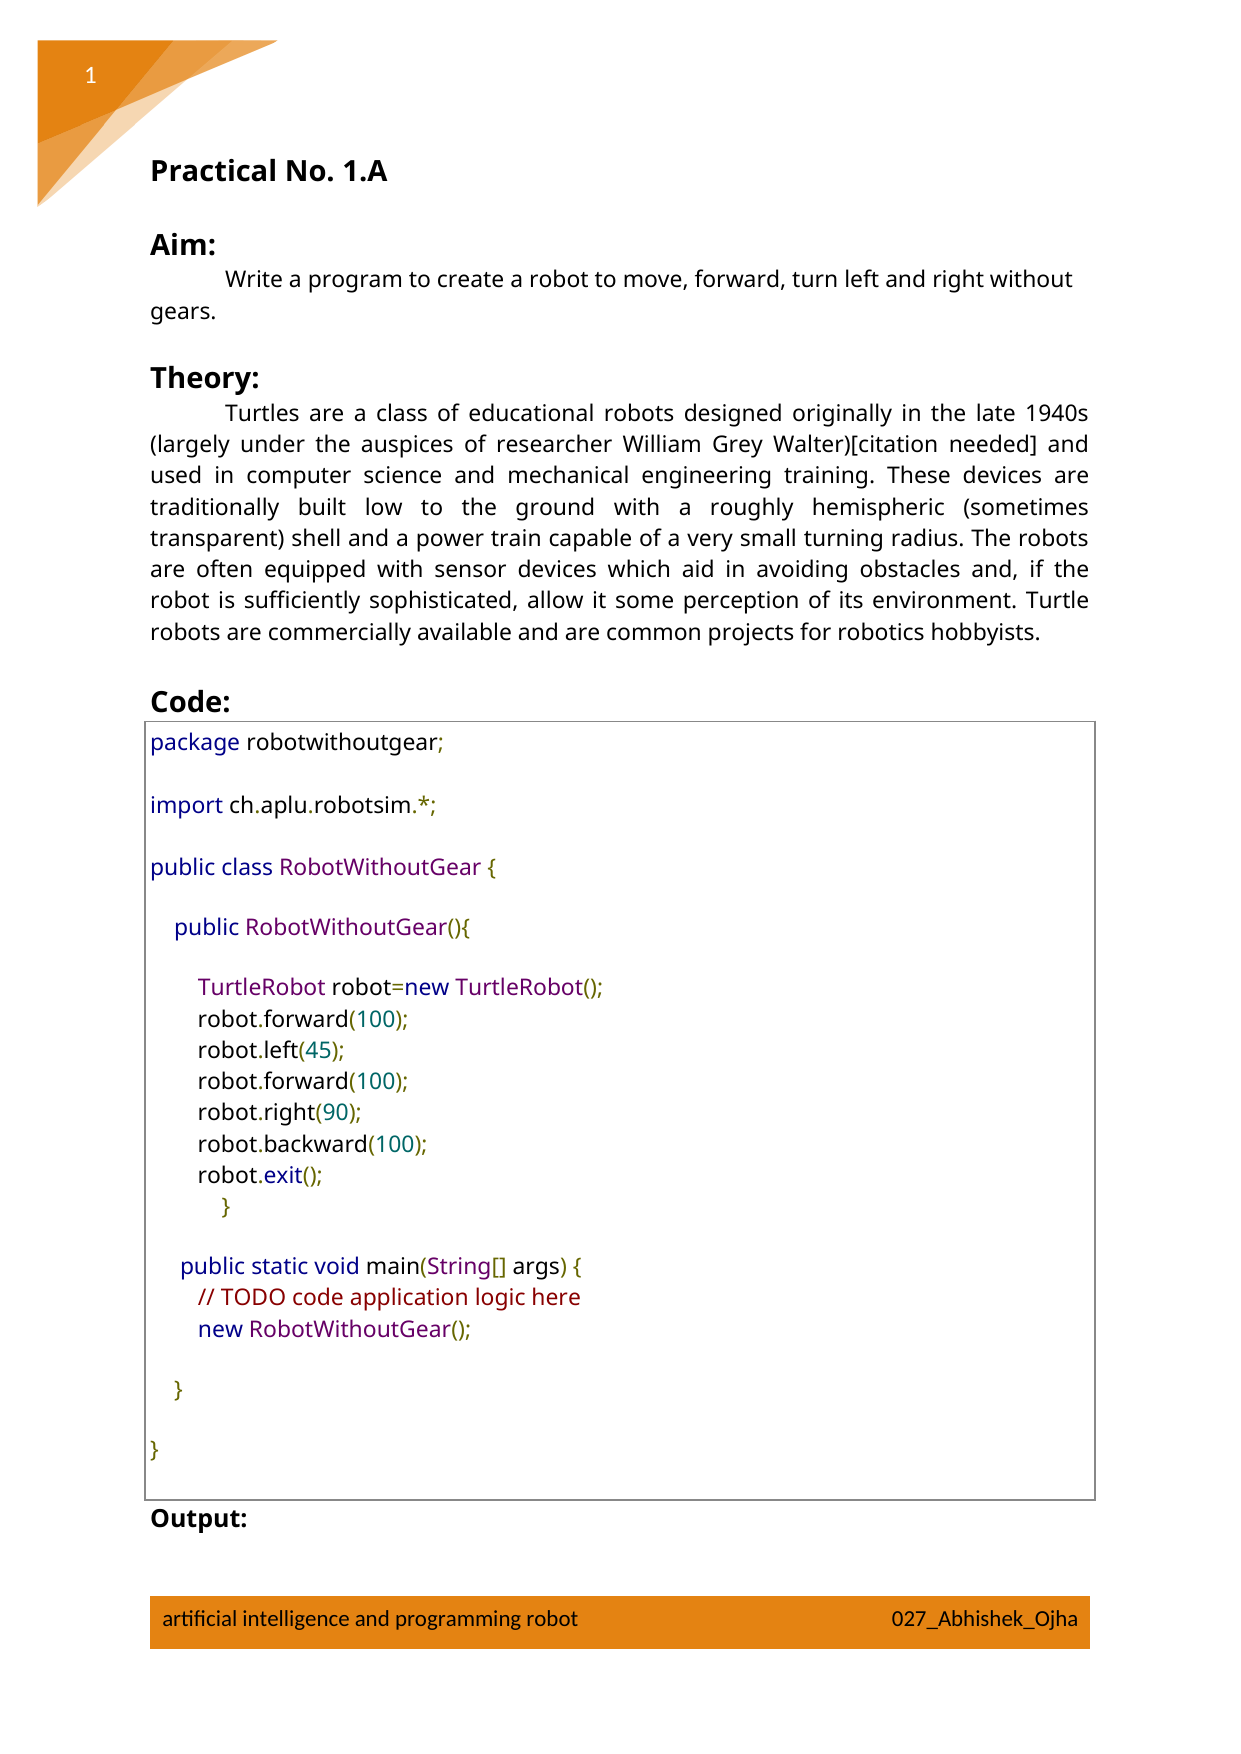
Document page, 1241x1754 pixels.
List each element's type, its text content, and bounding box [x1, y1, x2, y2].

text robot.right(90); [150, 1096, 1090, 1128]
text robot.left(45); [150, 1034, 1090, 1065]
text Code: [150, 681, 1090, 721]
text robot.exit(); [150, 1159, 1090, 1190]
text } [150, 1190, 1090, 1221]
text Output: [150, 1501, 1090, 1535]
text Write a program to create a robot to move, forward, turn left and right without gears. [150, 263, 1090, 326]
text } [150, 1433, 1090, 1464]
text package robotwithoutgear; [146, 722, 1094, 758]
text Aim: [150, 224, 1090, 263]
text // TODO code application logic here [150, 1281, 1090, 1313]
text robot.backward(100); [150, 1128, 1090, 1159]
text TurtleRobot robot=new TurtleRobot(); [150, 971, 1090, 1003]
text robot.forward(100); [150, 1003, 1090, 1034]
text Theory: [150, 357, 1090, 397]
text public static void main(String[] args) { [150, 1250, 1090, 1281]
picture [37, 40, 279, 209]
text public class RobotWithoutGear { [150, 851, 1090, 883]
text } [150, 1373, 1090, 1404]
text robot.forward(100); [150, 1065, 1090, 1096]
text Practical No. 1.A [150, 150, 1090, 190]
text public RobotWithoutGear(){ [150, 911, 1090, 943]
text import ch.aplu.robotsim.*; [150, 789, 1090, 820]
text new RobotWithoutGear(); [150, 1313, 1090, 1344]
text Turtles are a class of educational robots designed originally in the late 1940s (largely under the auspices of researcher William Grey Walter)[citation needed] and used in computer science and mechanical engineering training. These devices are traditionally built low to the ground with a roughly hemispheric (sometimes transparent) shell and a power train capable of a very small turning radius. The robots are often equipped with sensor devices which aid in avoiding obstacles and, if the robot is sufficiently sophisticated, allow it some perception of its environment. Turtle robots are commercially available and are common projects for robotics hobbyists. [150, 397, 1090, 647]
